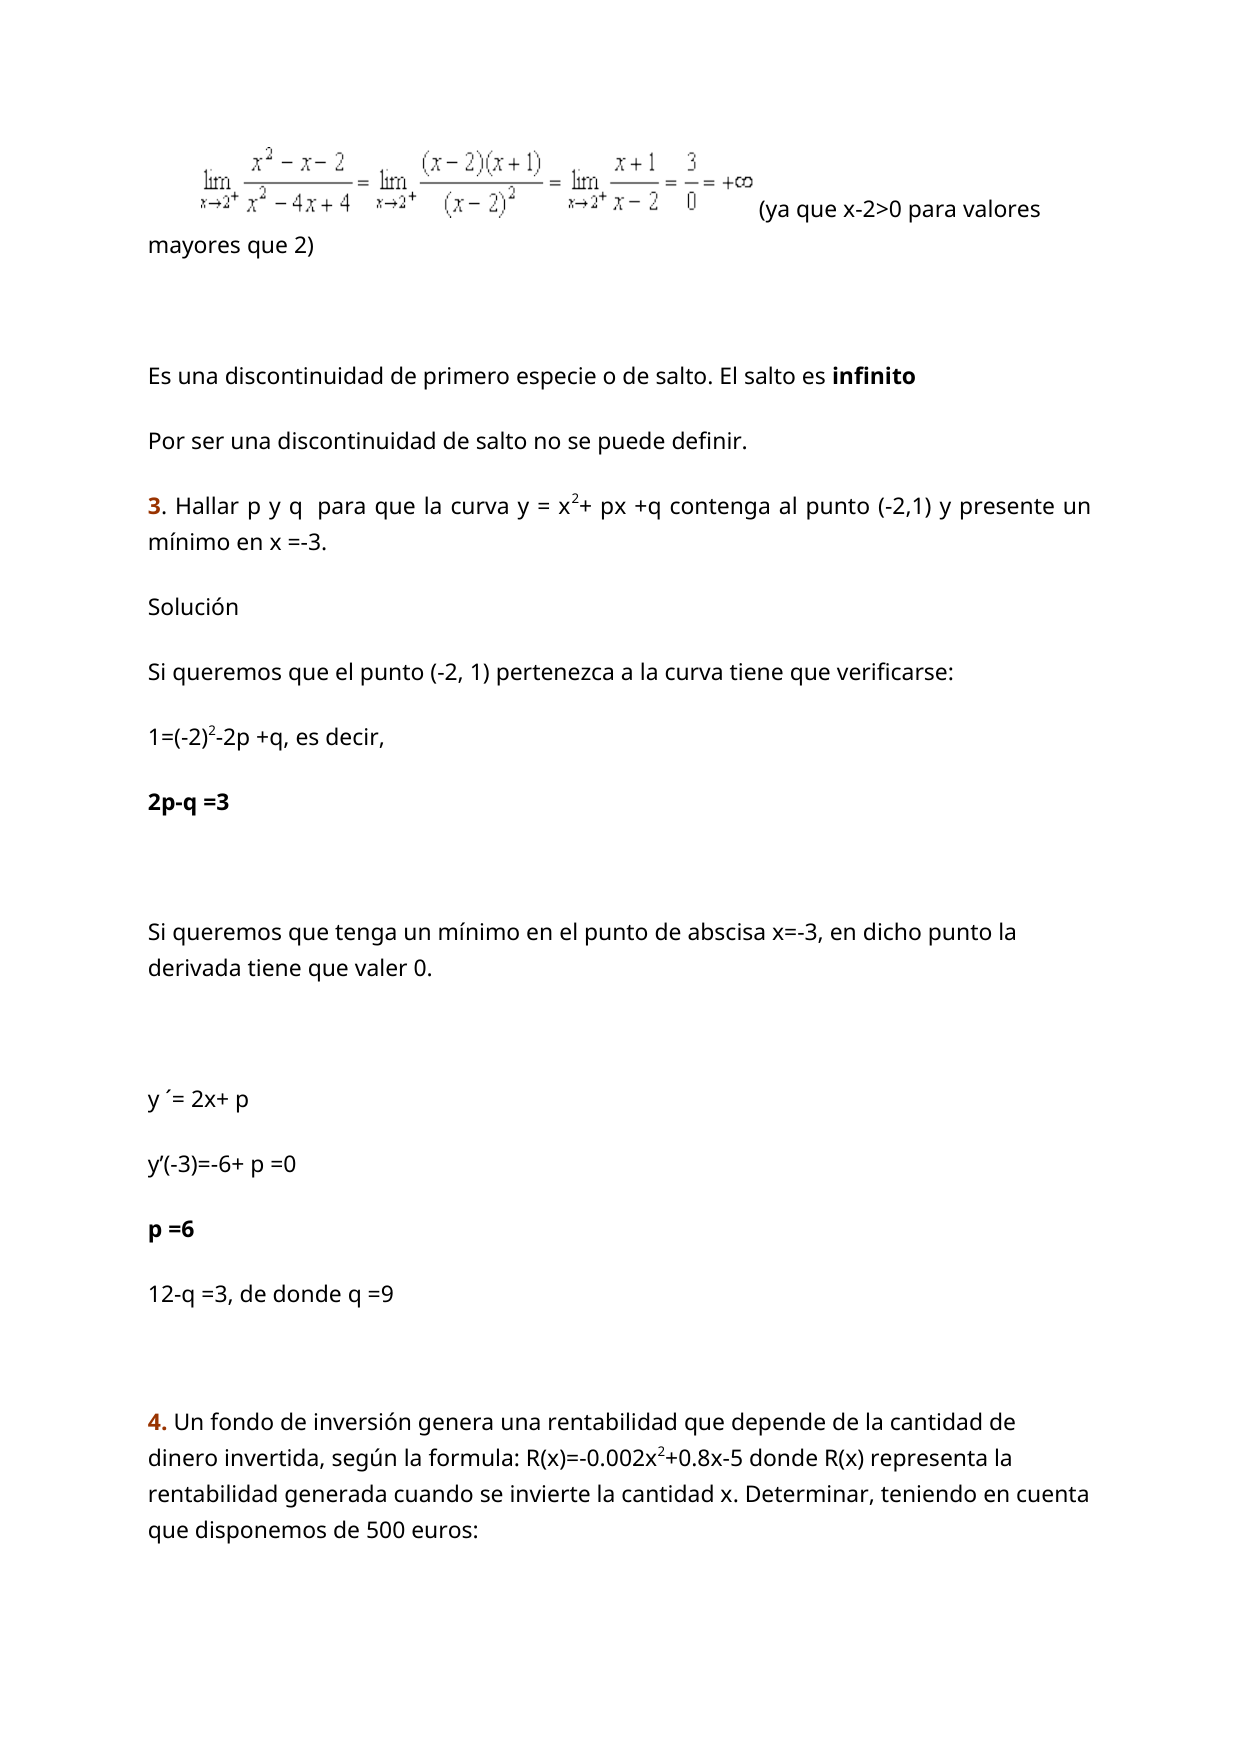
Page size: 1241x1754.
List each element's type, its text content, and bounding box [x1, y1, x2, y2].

text 1=(-2)2-2p +q, es decir, [148, 721, 1093, 752]
text Si queremos que el punto (-2, 1) pertenezca a la curva tiene que verificarse: [148, 656, 1093, 687]
text Si queremos que tenga un mínimo en el punto de abscisa x=-3, en dicho punto la derivada tiene que valer 0. [148, 916, 1093, 983]
text 4. Un fondo de inversión genera una rentabilidad que depende de la cantidad de dinero invertida, según la formula: R(x)=-0.002x2+0.8x-5 donde R(x) representa la rentabilidad generada cuando se invierte la cantidad x. Determinar, teniendo en cuenta que disponemos de 500 euros: [148, 1406, 1093, 1545]
picture [201, 147, 753, 218]
text Por ser una discontinuidad de salto no se puede definir. [148, 425, 1093, 456]
text Solución [148, 591, 1093, 622]
text Es una discontinuidad de primero especie o de salto. El salto es infinito [148, 359, 1093, 391]
text 2p-q =3 [148, 786, 1093, 817]
text y’(-3)=-6+ p =0 [148, 1148, 1093, 1179]
text p =6 [148, 1213, 1093, 1244]
text y ´= 2x+ p [148, 1082, 1093, 1114]
text 3. Hallar p y q para que la curva y = x2+ px +q contenga al punto (-2,1) y presente un mínimo en x =-3. [148, 490, 1093, 557]
text 12-q =3, de donde q =9 [148, 1278, 1093, 1309]
